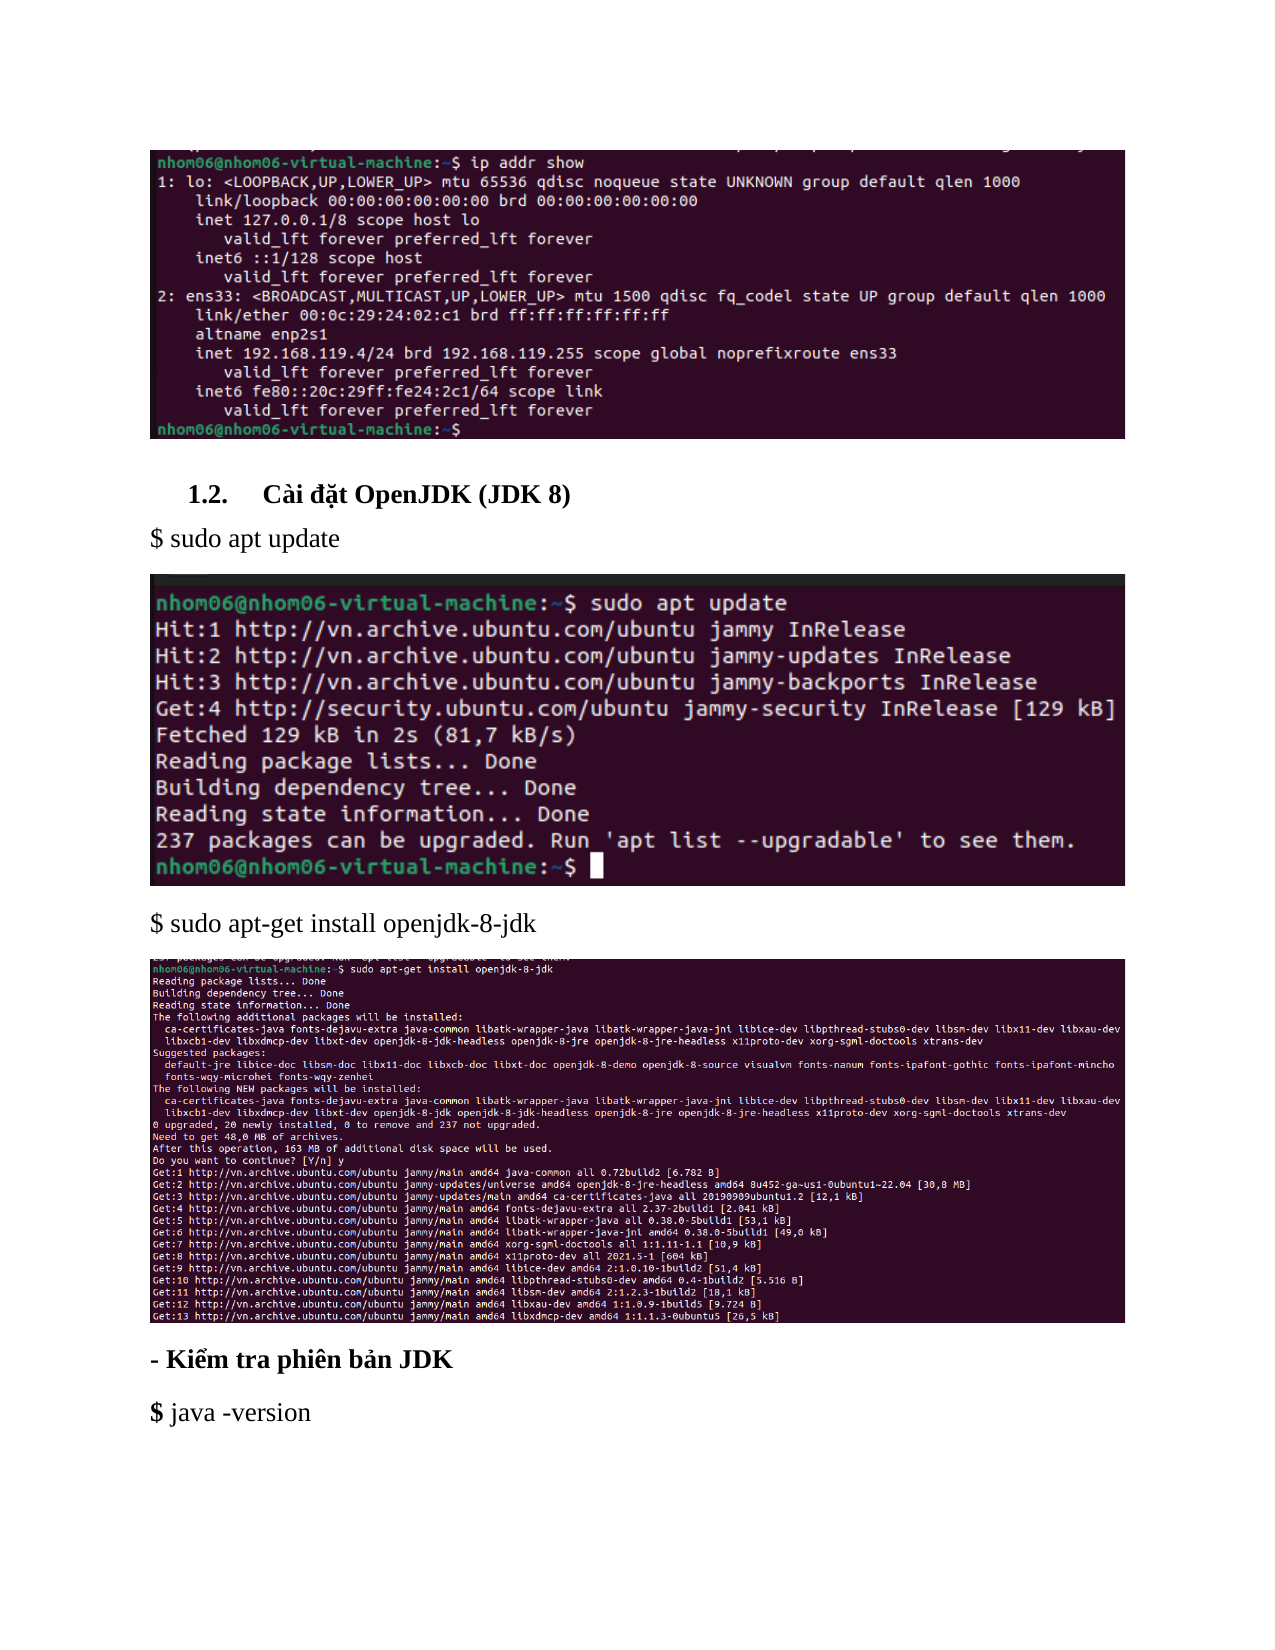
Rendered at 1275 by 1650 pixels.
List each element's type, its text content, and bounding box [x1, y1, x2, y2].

text $ sudo apt update [150, 522, 1125, 553]
picture [150, 574, 1125, 886]
subtitle Cài đặt OpenJDK (JDK 8) [187, 478, 1125, 509]
text - Kiểm tra phiên bản JDK [150, 1343, 1125, 1374]
text $ java -version [150, 1396, 1125, 1427]
picture [150, 959, 1125, 1323]
picture [150, 150, 1125, 439]
text $ sudo apt-get install openjdk-8-jdk [150, 907, 1125, 938]
